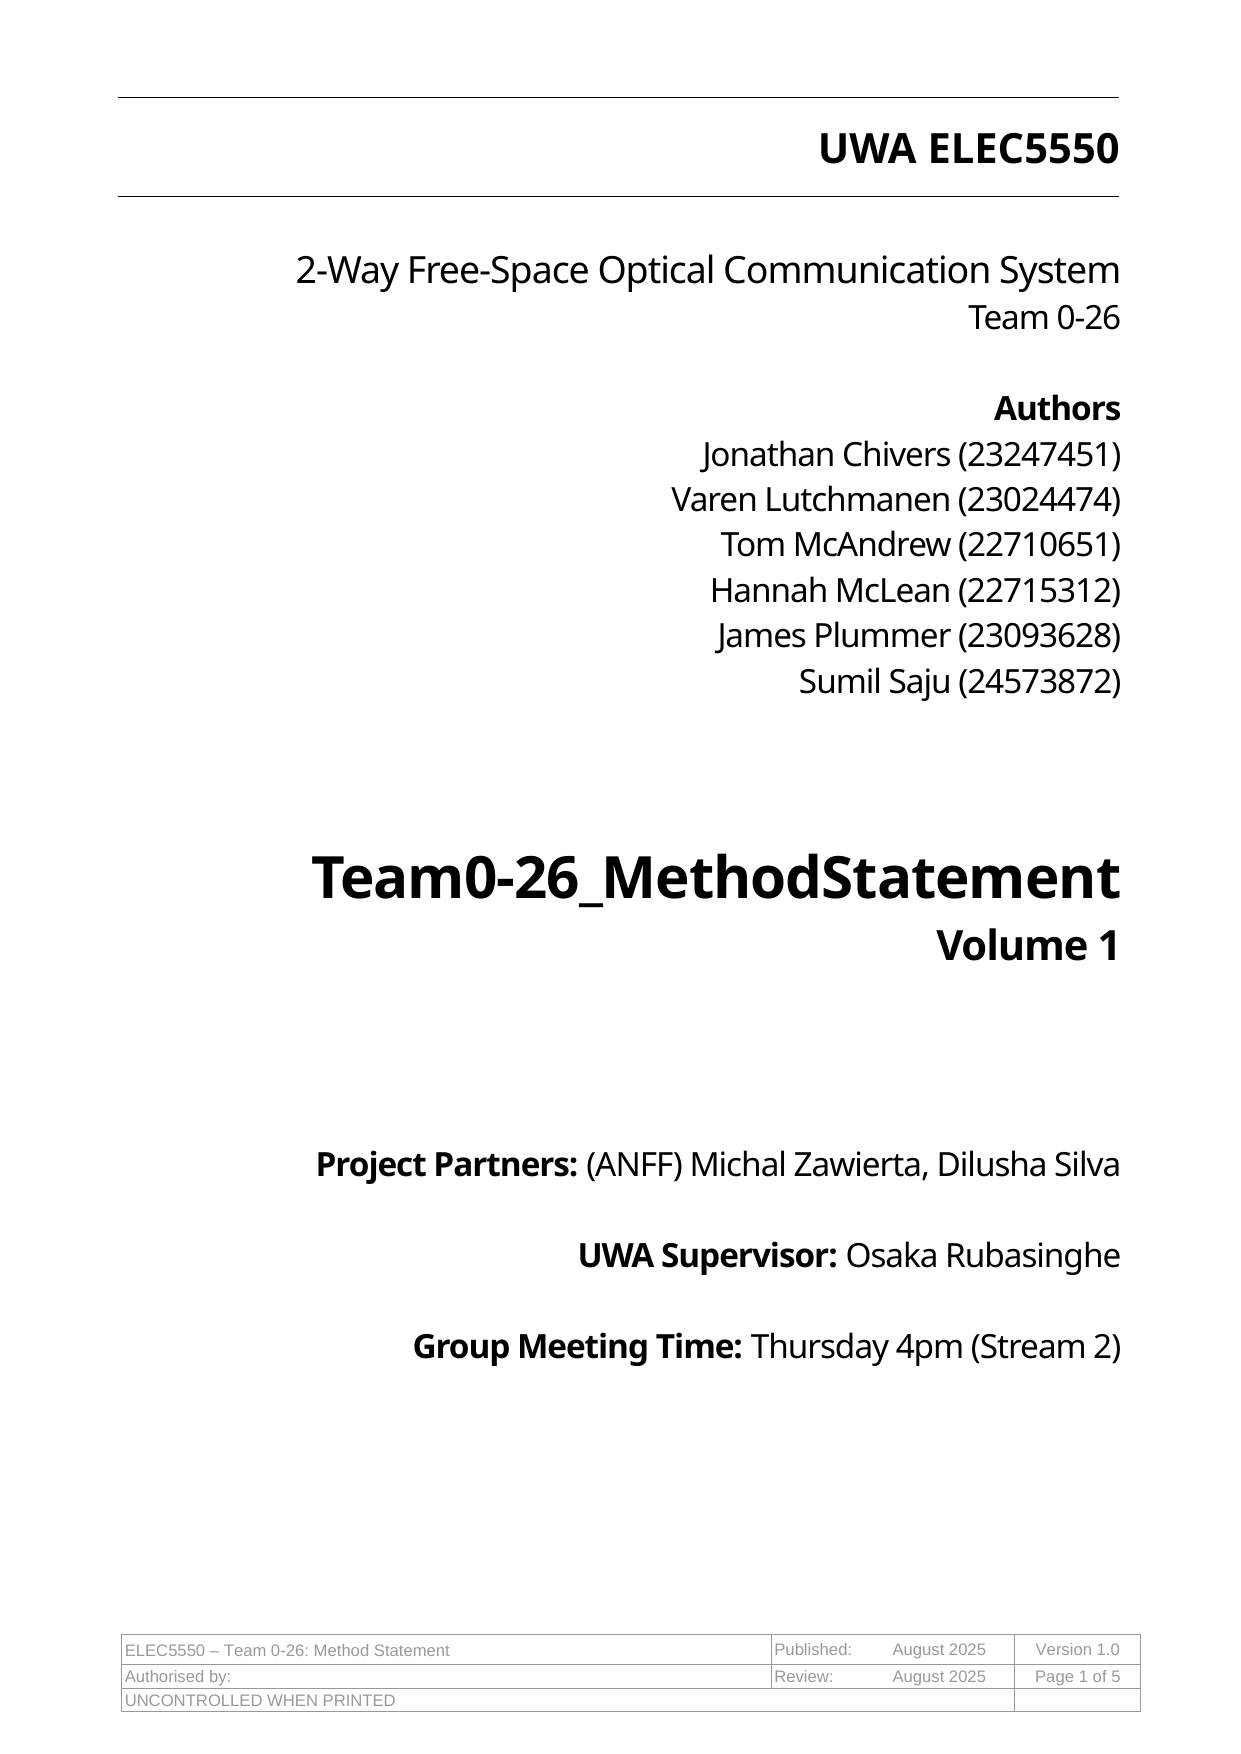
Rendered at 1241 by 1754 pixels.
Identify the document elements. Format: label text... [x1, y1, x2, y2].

title Volume 1 [118, 915, 1122, 972]
title Sumil Saju (24573872) [118, 657, 1122, 703]
title 2-Way Free-Space Optical Communication System [118, 243, 1122, 294]
text UWA ELEC5550 [118, 98, 1119, 196]
title Authors [118, 385, 1122, 430]
title Jonathan Chivers (23247451) [118, 430, 1122, 476]
title James Plummer (23093628) [118, 612, 1122, 657]
title UWA Supervisor: Osaka Rubasinghe [118, 1232, 1122, 1277]
title Tom McAndrew (22710651) [118, 521, 1122, 567]
title Varen Lutchmanen (23024474) [118, 476, 1122, 521]
title Group Meeting Time: Thursday 4pm (Stream 2) [118, 1322, 1122, 1368]
title Team 0-26 [118, 294, 1122, 339]
title Project Partners: (ANFF) Michal Zawierta, Dilusha Silva [118, 1141, 1122, 1186]
title Team0-26_MethodStatement [118, 836, 1122, 915]
title Hannah McLean (22715312) [118, 567, 1122, 612]
